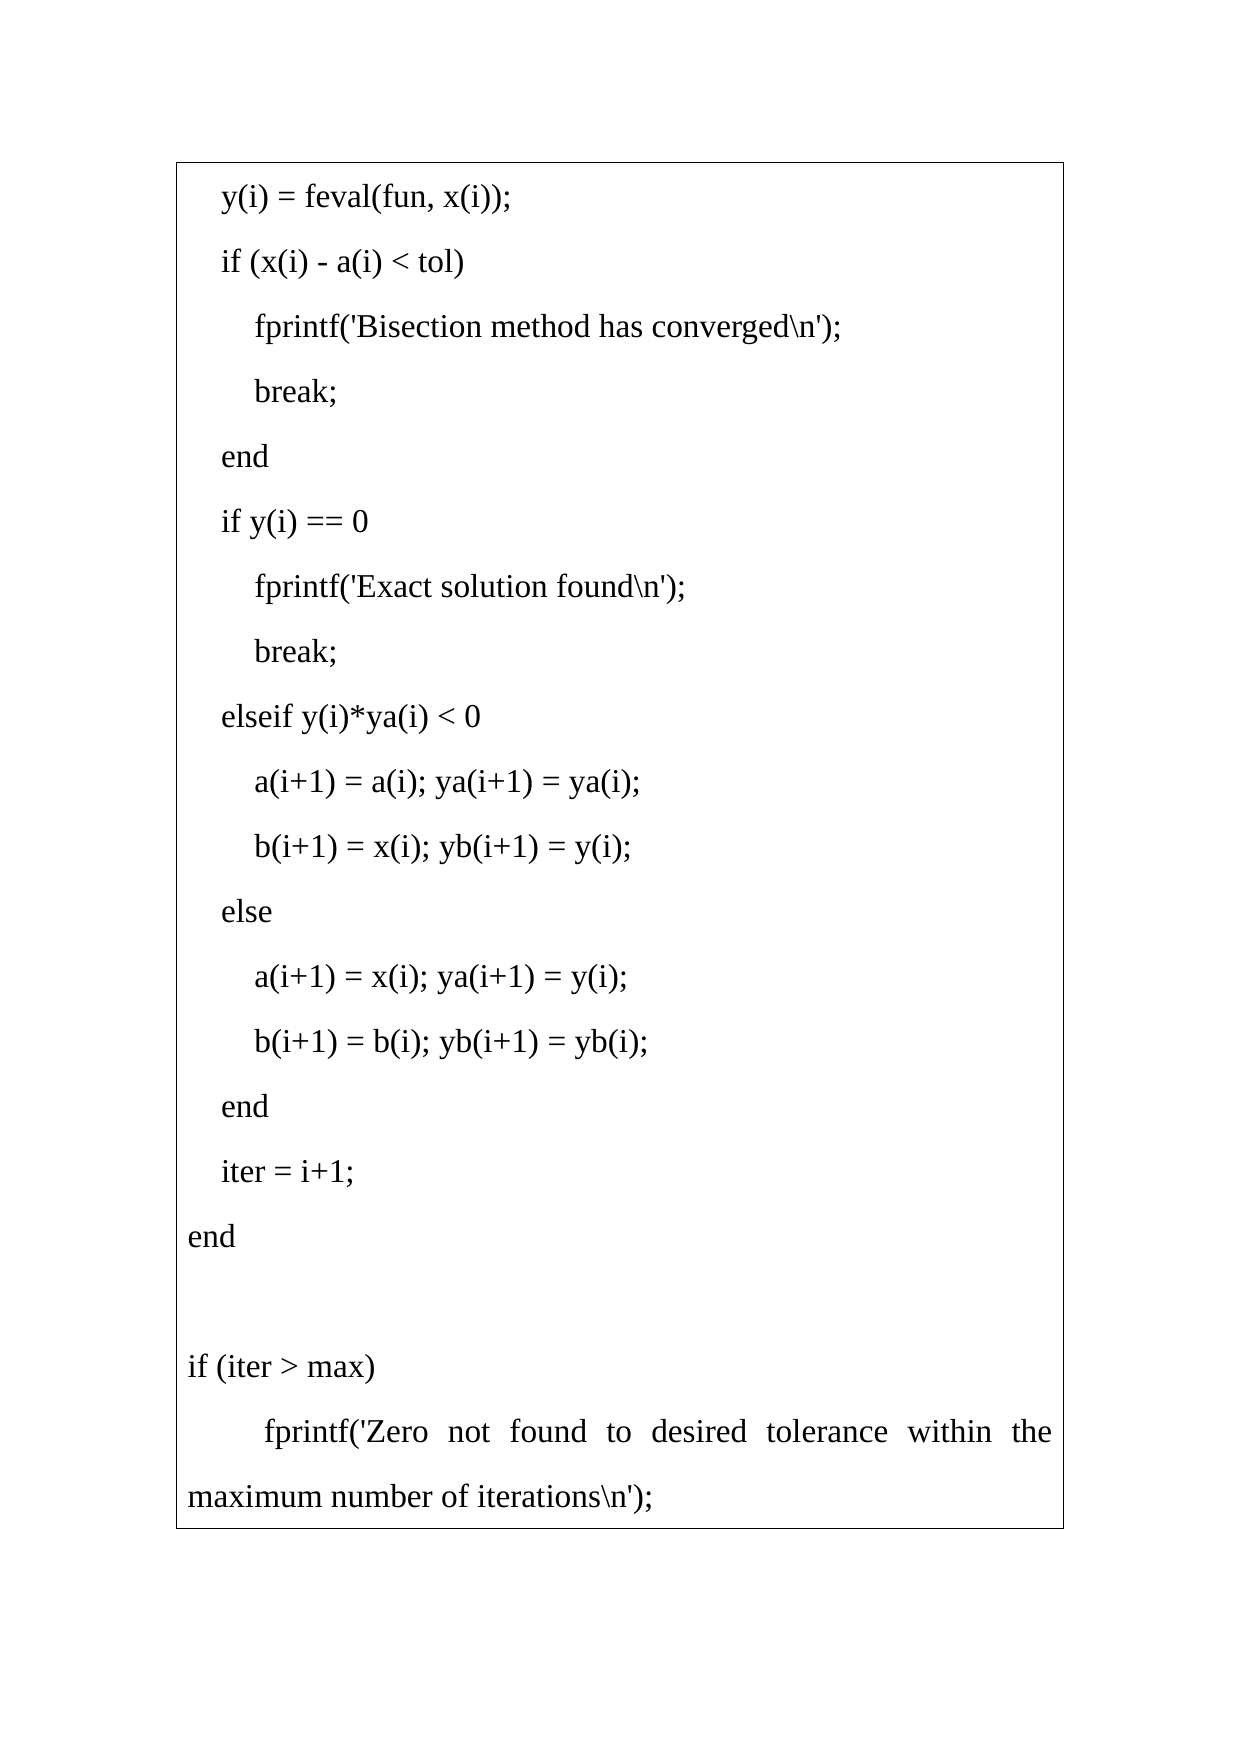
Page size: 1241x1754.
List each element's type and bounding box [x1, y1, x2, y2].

table_cell [177, 163, 1063, 1528]
